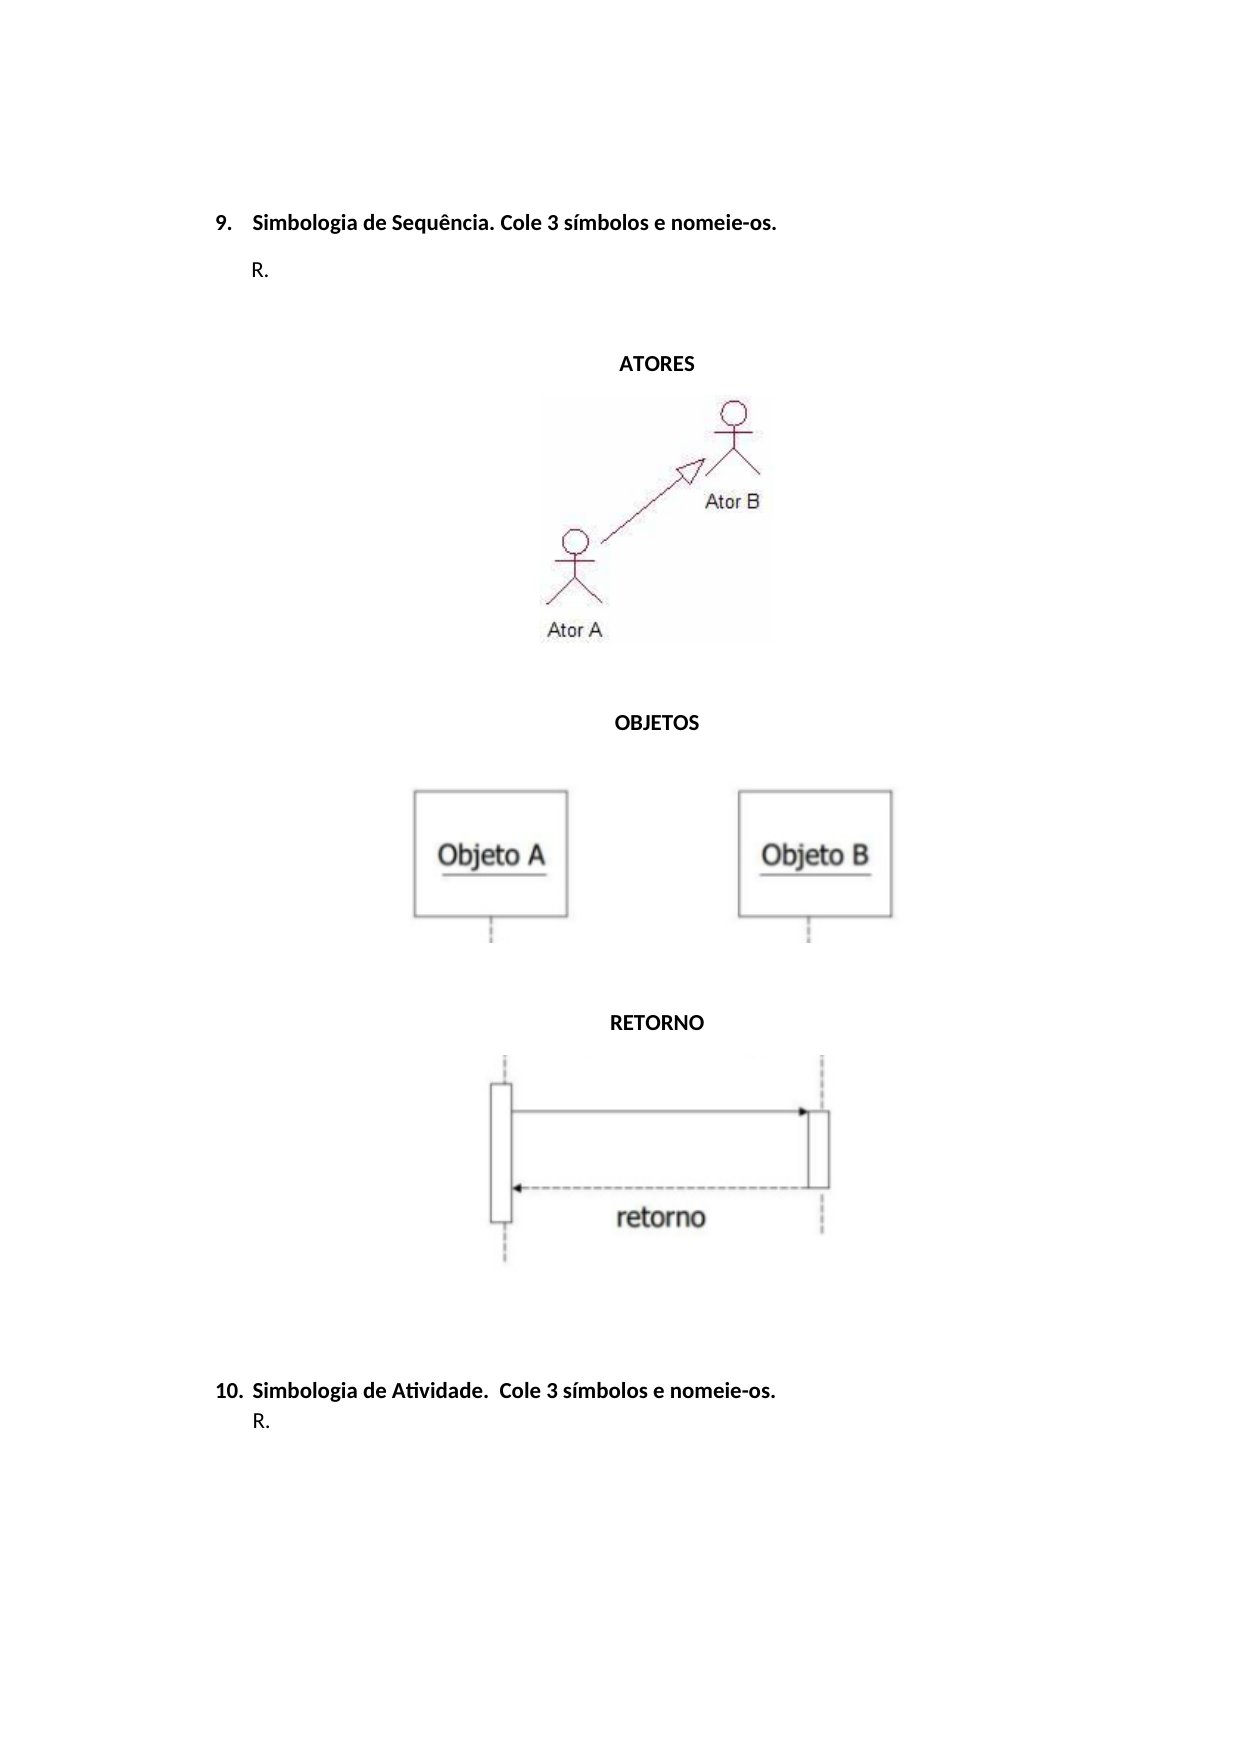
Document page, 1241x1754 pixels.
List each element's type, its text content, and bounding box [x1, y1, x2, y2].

list Simbologia de Sequência. Cole 3 símbolos e nomeie-os. [215, 208, 1063, 236]
picture [428, 1055, 886, 1281]
list Simbologia de Atividade. Cole 3 símbolos e nomeie-os. [215, 1376, 1063, 1404]
text RETORNO [251, 1008, 1063, 1036]
text OBJETOS [251, 708, 1063, 736]
text ATORES [251, 349, 1063, 377]
list R. [252, 1406, 1063, 1434]
picture [400, 755, 914, 943]
text R. [251, 255, 1063, 283]
picture [539, 395, 775, 643]
